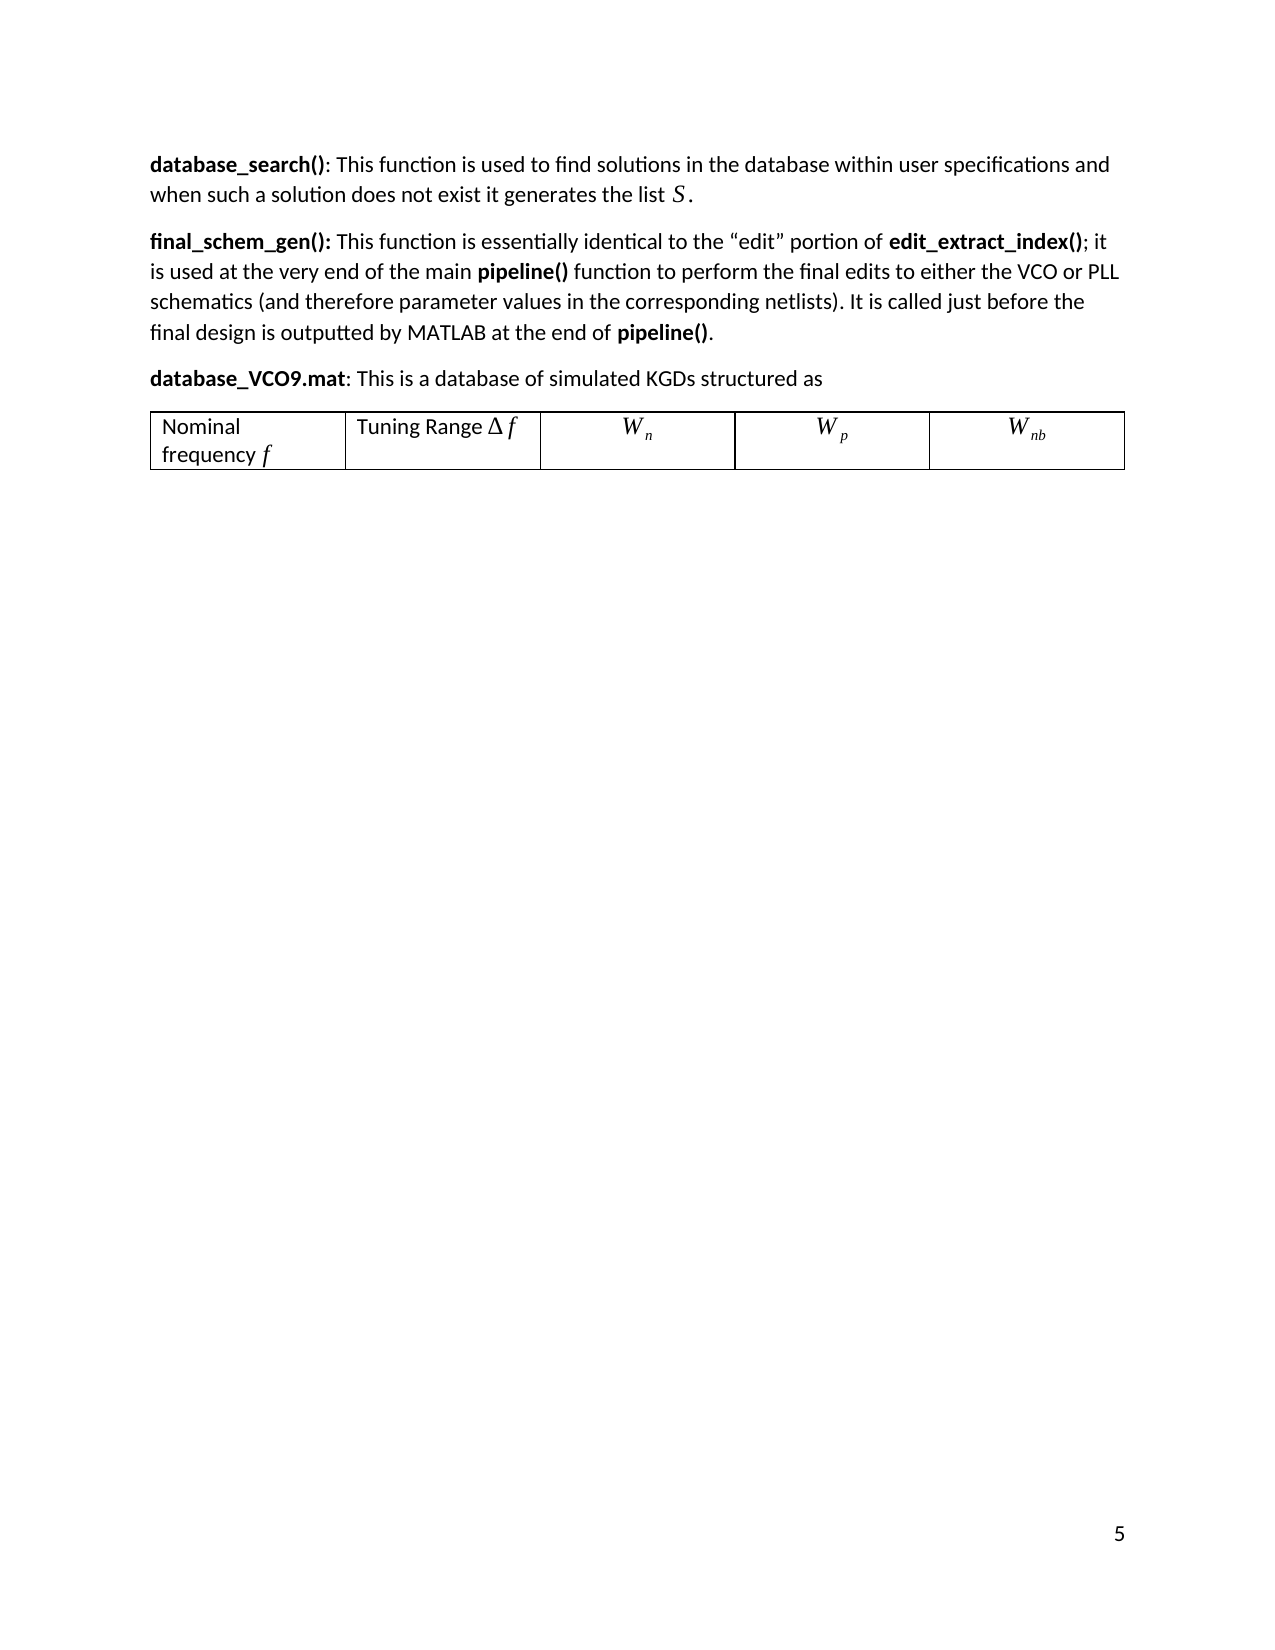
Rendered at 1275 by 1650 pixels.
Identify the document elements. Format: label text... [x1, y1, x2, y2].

table_header Nominal frequency [151, 413, 345, 468]
table_header Tuning Range [346, 413, 540, 468]
text database_search(): This function is used to find solutions in the database within user specifications and when such a solution does not exist it generates the list [150, 150, 1125, 208]
text final_schem_gen(): This function is essentially identical to the “edit” portion of edit_extract_index(); it is used at the very end of the main pipeline() function to perform the final edits to either the VCO or PLL schematics (and therefore parameter values in the corresponding netlists). It is called just before the final design is outputted by MATLAB at the end of pipeline(). [150, 227, 1125, 346]
text database_VCO9.mat: This is a database of simulated KGDs structured as [150, 364, 1125, 393]
table_header [930, 413, 1124, 468]
table_header [541, 413, 734, 468]
table_header [736, 413, 929, 468]
